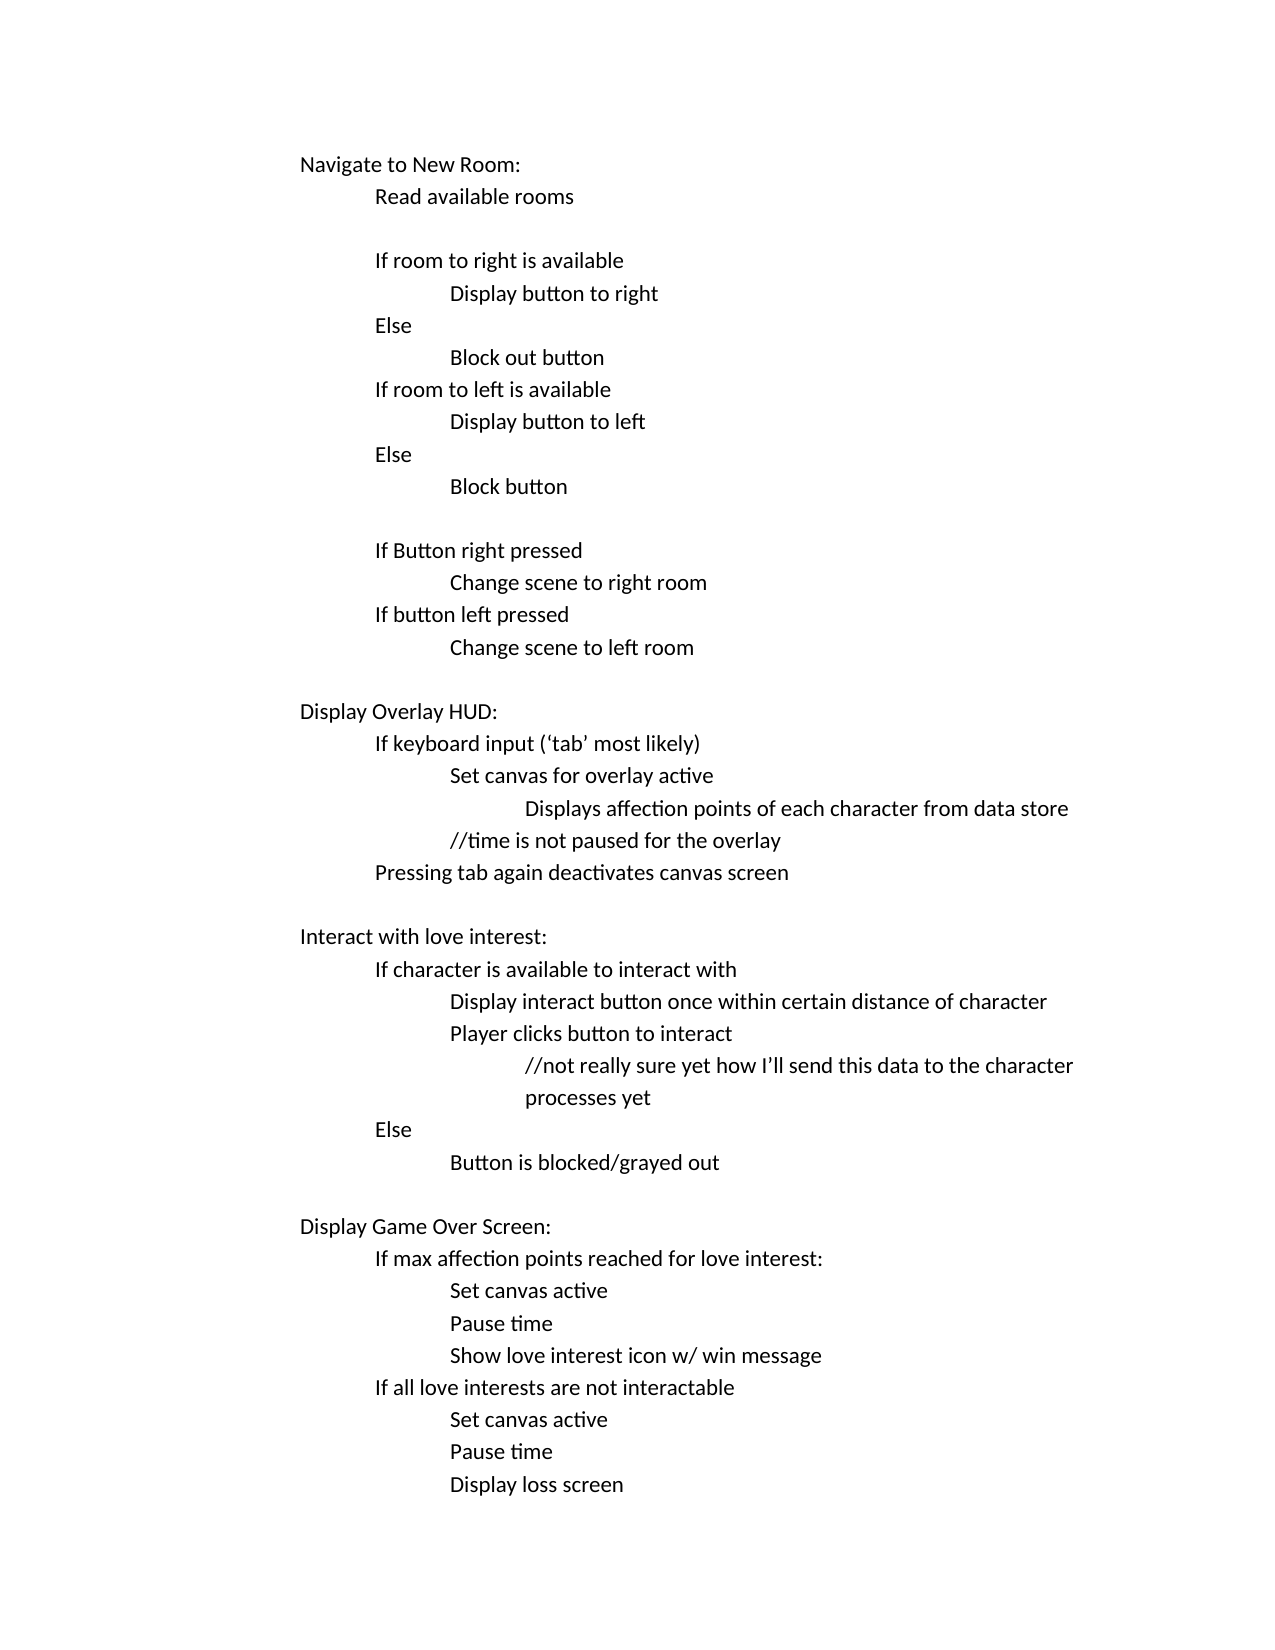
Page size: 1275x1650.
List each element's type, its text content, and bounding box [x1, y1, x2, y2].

text //not really sure yet how I’ll send this data to the character processes yet [525, 1051, 1125, 1111]
text Show love interest icon w/ win message [150, 1341, 1125, 1369]
text Set canvas for overlay active [225, 762, 1125, 789]
text Pause time [150, 1309, 1125, 1337]
text Displays affection points of each character from data store [225, 794, 1125, 822]
text If character is available to interact with [225, 955, 1125, 983]
text Pause time [150, 1437, 1125, 1466]
text If room to left is available [225, 375, 1125, 403]
text If keyboard input (‘tab’ most likely) [225, 729, 1125, 757]
text Set canvas active [150, 1277, 1125, 1304]
text Display Game Over Screen: [150, 1212, 1125, 1240]
text If max affection points reached for love interest: [150, 1244, 1125, 1272]
text Else [150, 1116, 1125, 1144]
text Player clicks button to interact [225, 1019, 1125, 1047]
text Display Overlay HUD: [225, 697, 1125, 725]
text Block out button [225, 343, 1125, 371]
text Change scene to right room [225, 568, 1125, 596]
text If all love interests are not interactable [150, 1373, 1125, 1401]
text Display button to left [225, 407, 1125, 436]
text Read available rooms [225, 182, 1125, 210]
text If button left pressed [225, 601, 1125, 629]
text Pressing tab again deactivates canvas screen [225, 858, 1125, 886]
text Change scene to left room [225, 633, 1125, 661]
text Navigate to New Room: [225, 150, 1125, 178]
text Display interact button once within certain distance of character [225, 987, 1125, 1015]
text //time is not paused for the overlay [225, 826, 1125, 854]
text Block button [225, 472, 1125, 500]
text Set canvas active [150, 1405, 1125, 1433]
text If Button right pressed [225, 536, 1125, 564]
text Else [225, 440, 1125, 468]
text Interact with love interest: [225, 922, 1125, 951]
text Display loss screen [150, 1470, 1125, 1498]
text Else [225, 311, 1125, 339]
text Display button to right [225, 279, 1125, 307]
text Button is blocked/grayed out [150, 1148, 1125, 1176]
text If room to right is available [225, 247, 1125, 274]
